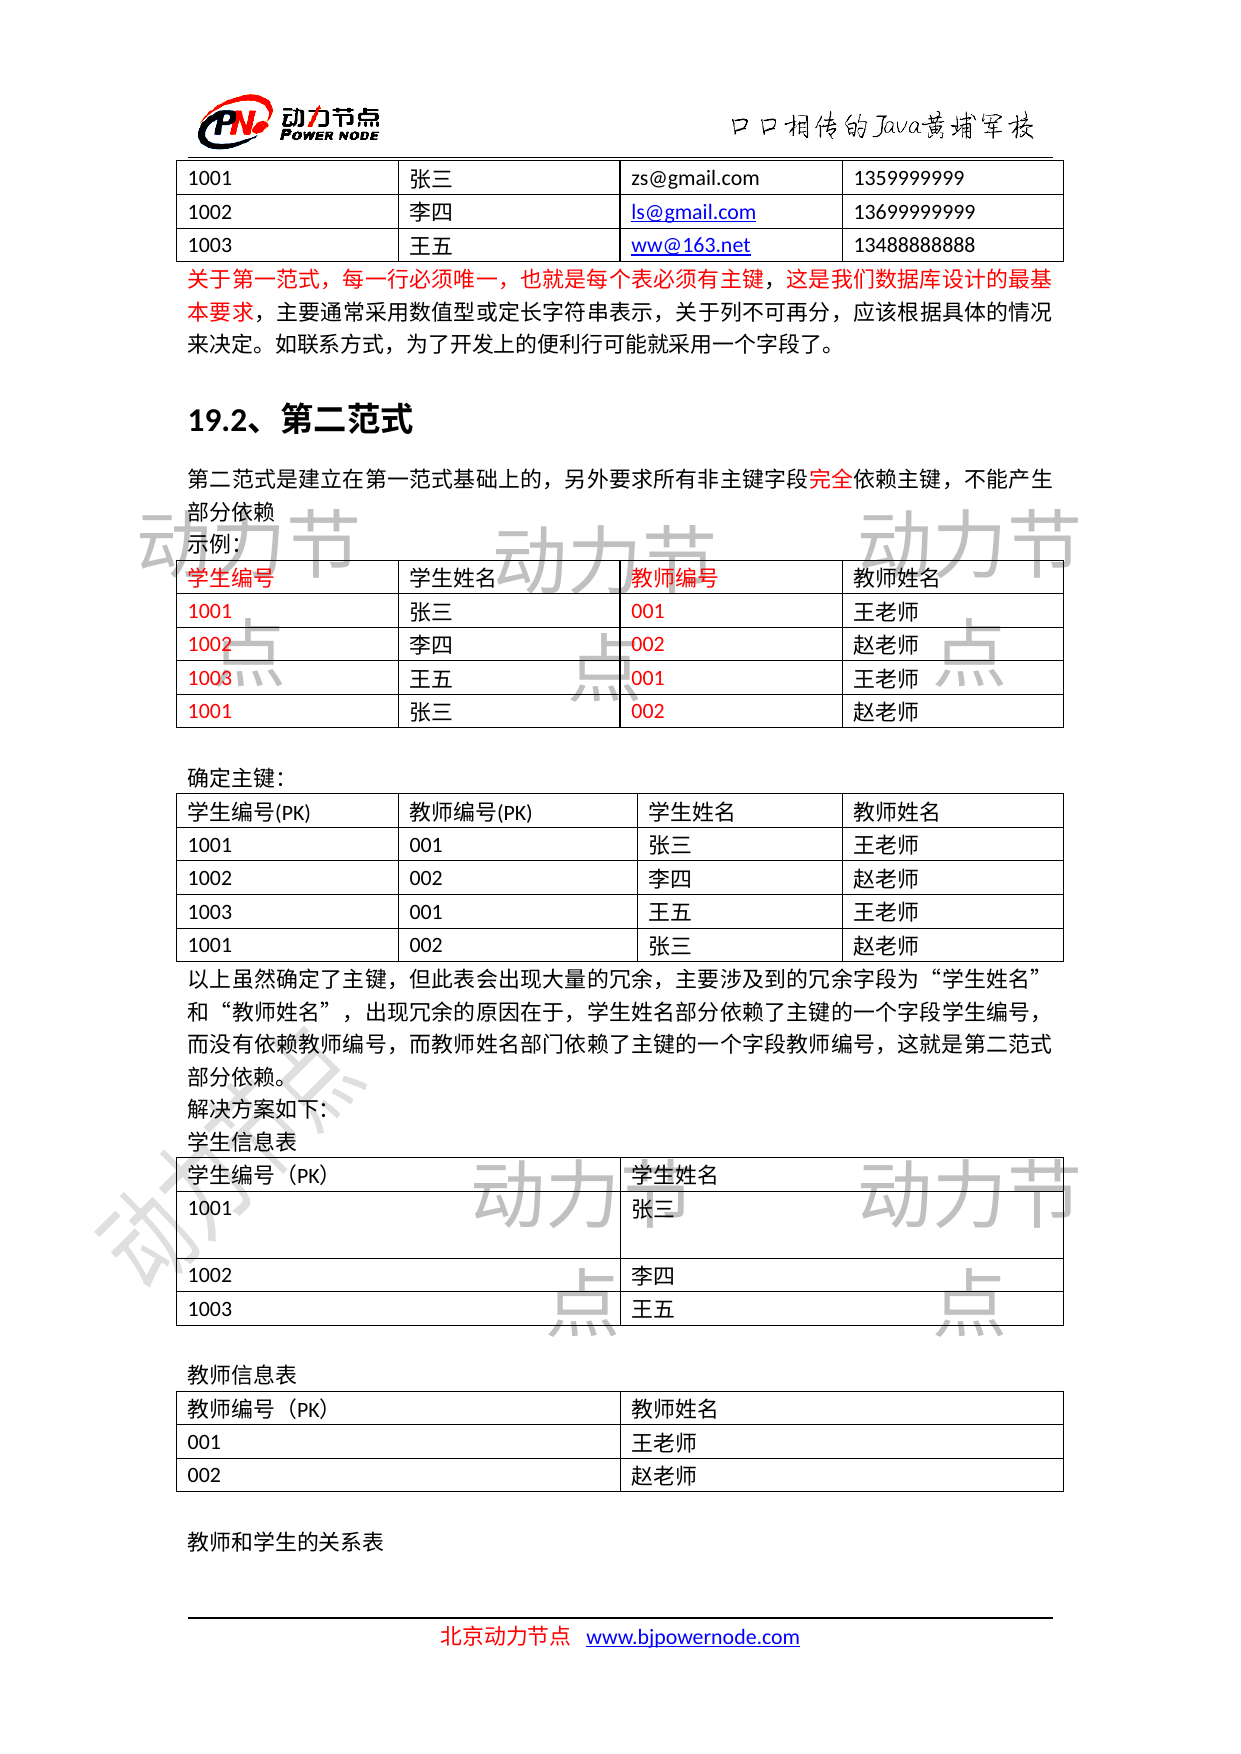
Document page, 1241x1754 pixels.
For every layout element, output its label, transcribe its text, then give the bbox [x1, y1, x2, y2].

table_cell 001 [621, 594, 842, 627]
table_cell zs@gmail.com [621, 161, 842, 194]
subtitle 19.2、第二范式 [187, 384, 1053, 449]
table_header 学生编号 [177, 561, 398, 593]
table_cell 张三 [638, 828, 842, 860]
table_cell 001 [399, 895, 637, 927]
table_cell 1359999999 [843, 161, 1063, 194]
table_cell 1003 [177, 895, 398, 927]
table_cell 张三 [638, 929, 842, 961]
table_cell 1003 [177, 1292, 620, 1324]
table_cell 李四 [638, 861, 842, 894]
table_cell 1003 [177, 229, 398, 261]
table_cell 王五 [638, 895, 842, 927]
table_cell 1002 [177, 195, 398, 227]
table_header 学生姓名 [638, 794, 842, 827]
table_cell 002 [177, 1459, 620, 1491]
text 学生信息表 [187, 1124, 1053, 1157]
text 确定主键： [187, 761, 1053, 793]
table_cell 001 [621, 661, 842, 694]
text 解决方案如下： [187, 1092, 1053, 1124]
text 示例： [187, 527, 1053, 559]
table_cell 1001 [177, 1192, 620, 1257]
table_cell 001 [177, 1425, 620, 1458]
table_cell 张三 [621, 1192, 1063, 1257]
table_cell 张三 [399, 594, 619, 627]
table_cell 李四 [399, 195, 619, 227]
table_cell 赵老师 [843, 929, 1063, 961]
table_cell ls@gmail.com [621, 195, 842, 227]
table_cell 王老师 [843, 661, 1063, 694]
table_cell 002 [399, 929, 637, 961]
text 以上虽然确定了主键，但此表会出现大量的冗余，主要涉及到的冗余字段为“学生姓名”和“教师姓名”，出现冗余的原因在于，学生姓名部分依赖了主键的一个字段学生编号，而没有依赖教师编号，而教师姓名部门依赖了主键的一个字段教师编号，这就是第二范式部分依赖。 [187, 962, 1053, 1092]
table_header 教师姓名 [843, 561, 1063, 593]
table_cell 001 [399, 828, 637, 860]
picture [187, 88, 1053, 155]
table_header 学生姓名 [621, 1158, 1063, 1191]
table_cell 1001 [177, 929, 398, 961]
table_header 教师姓名 [843, 794, 1063, 827]
table_cell 张三 [399, 161, 619, 194]
table_cell 李四 [399, 628, 619, 660]
table_header 教师姓名 [621, 1392, 1063, 1424]
table_cell 1002 [177, 861, 398, 894]
table_cell 1002 [177, 1259, 620, 1291]
table_header 学生编号(PK) [177, 794, 398, 827]
table_cell 王五 [399, 661, 619, 694]
table_cell 赵老师 [843, 861, 1063, 894]
table_cell 1002 [177, 628, 398, 660]
table_cell 002 [621, 695, 842, 727]
table_cell 1001 [177, 161, 398, 194]
table_cell 王老师 [621, 1425, 1063, 1458]
table_header 教师编号（PK） [177, 1392, 620, 1424]
table_cell 赵老师 [843, 628, 1063, 660]
table_cell 王老师 [843, 594, 1063, 627]
text 教师信息表 [187, 1358, 1053, 1391]
table_cell 王五 [399, 229, 619, 261]
table_header 学生编号（PK） [177, 1158, 620, 1191]
table_cell ww@163.net [621, 229, 842, 261]
table_cell 张三 [399, 695, 619, 727]
table_cell 13488888888 [843, 229, 1063, 261]
table_header 教师编号(PK) [399, 794, 637, 827]
table_cell 王老师 [843, 895, 1063, 927]
table_cell 1001 [177, 828, 398, 860]
text 关于第一范式，每一行必须唯一，也就是每个表必须有主键，这是我们数据库设计的最基本要求，主要通常采用数值型或定长字符串表示，关于列不可再分，应该根据具体的情况来决定。如联系方式，为了开发上的便利行可能就采用一个字段了。 [187, 262, 1053, 359]
table_cell 王老师 [843, 828, 1063, 860]
table_cell 002 [399, 861, 637, 894]
table_cell 赵老师 [621, 1459, 1063, 1491]
table_cell 王五 [621, 1292, 1063, 1324]
text 第二范式是建立在第一范式基础上的，另外要求所有非主键字段完全依赖主键，不能产生部分依赖 [187, 462, 1053, 527]
table_header 学生姓名 [399, 561, 619, 593]
table_cell 1003 [177, 661, 398, 694]
table_cell 002 [621, 628, 842, 660]
table_cell 赵老师 [843, 695, 1063, 727]
table_cell 李四 [621, 1259, 1063, 1291]
table_header 教师编号 [621, 561, 842, 593]
text 教师和学生的关系表 [187, 1525, 1053, 1557]
table_cell 1001 [177, 594, 398, 627]
table_cell 1001 [177, 695, 398, 727]
table_cell 13699999999 [843, 195, 1063, 227]
